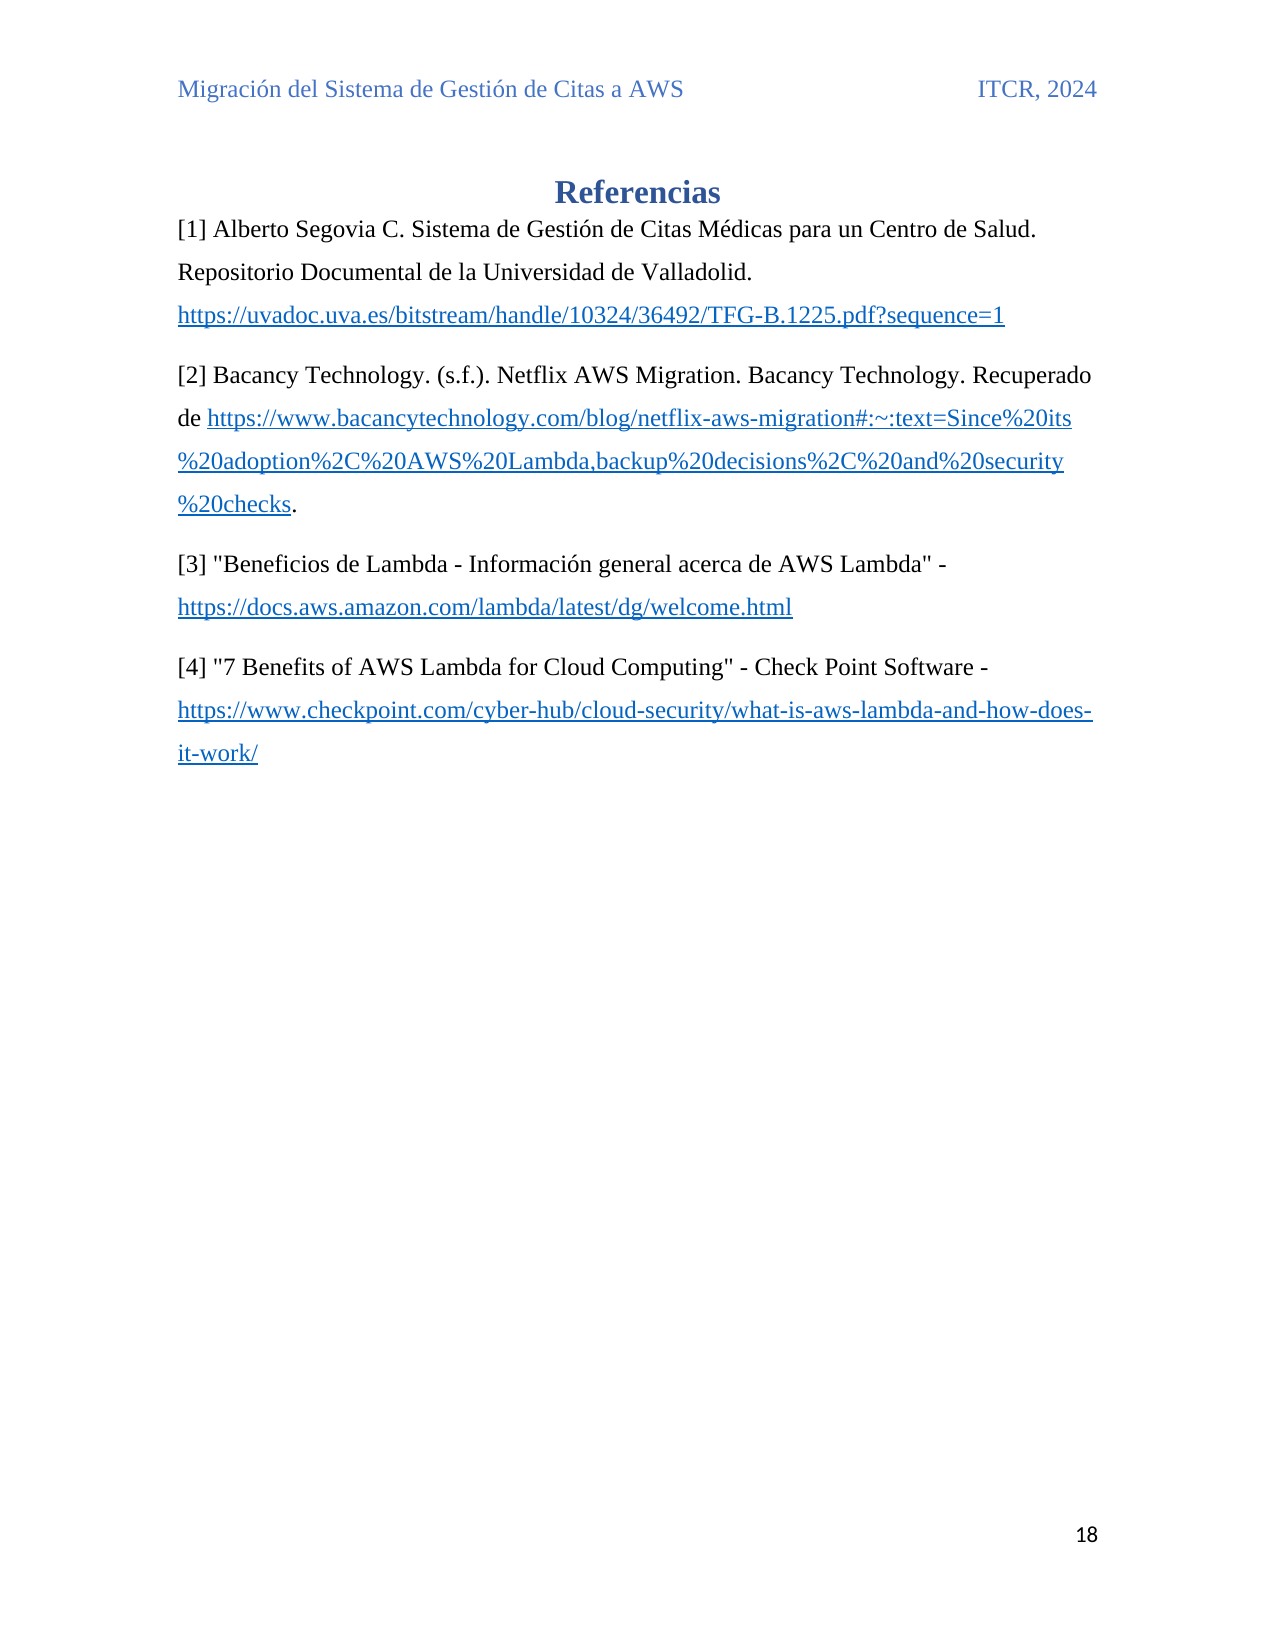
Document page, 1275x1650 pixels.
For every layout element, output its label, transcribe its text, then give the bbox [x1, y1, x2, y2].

subtitle Referencias [177, 173, 1098, 211]
text [4] "7 Benefits of AWS Lambda for Cloud Computing" - Check Point Software - https://www.checkpoint.com/cyber-hub/cloud-security/what-is-aws-lambda-and-how-does-it-work/ [177, 652, 1098, 767]
text [1] Alberto Segovia C. Sistema de Gestión de Citas Médicas para un Centro de Salud. Repositorio Documental de la Universidad de Valladolid. https://uvadoc.uva.es/bitstream/handle/10324/36492/TFG-B.1225.pdf?sequence=1 [177, 214, 1098, 329]
text [3] "Beneficios de Lambda - Información general acerca de AWS Lambda" - https://docs.aws.amazon.com/lambda/latest/dg/welcome.html [177, 549, 1098, 621]
text [2] Bacancy Technology. (s.f.). Netflix AWS Migration. Bacancy Technology. Recuperado de https://www.bacancytechnology.com/blog/netflix-aws-migration#:~:text=Since%20its%20adoption%2C%20AWS%20Lambda,backup%20decisions%2C%20and%20security%20checks. [177, 360, 1098, 518]
